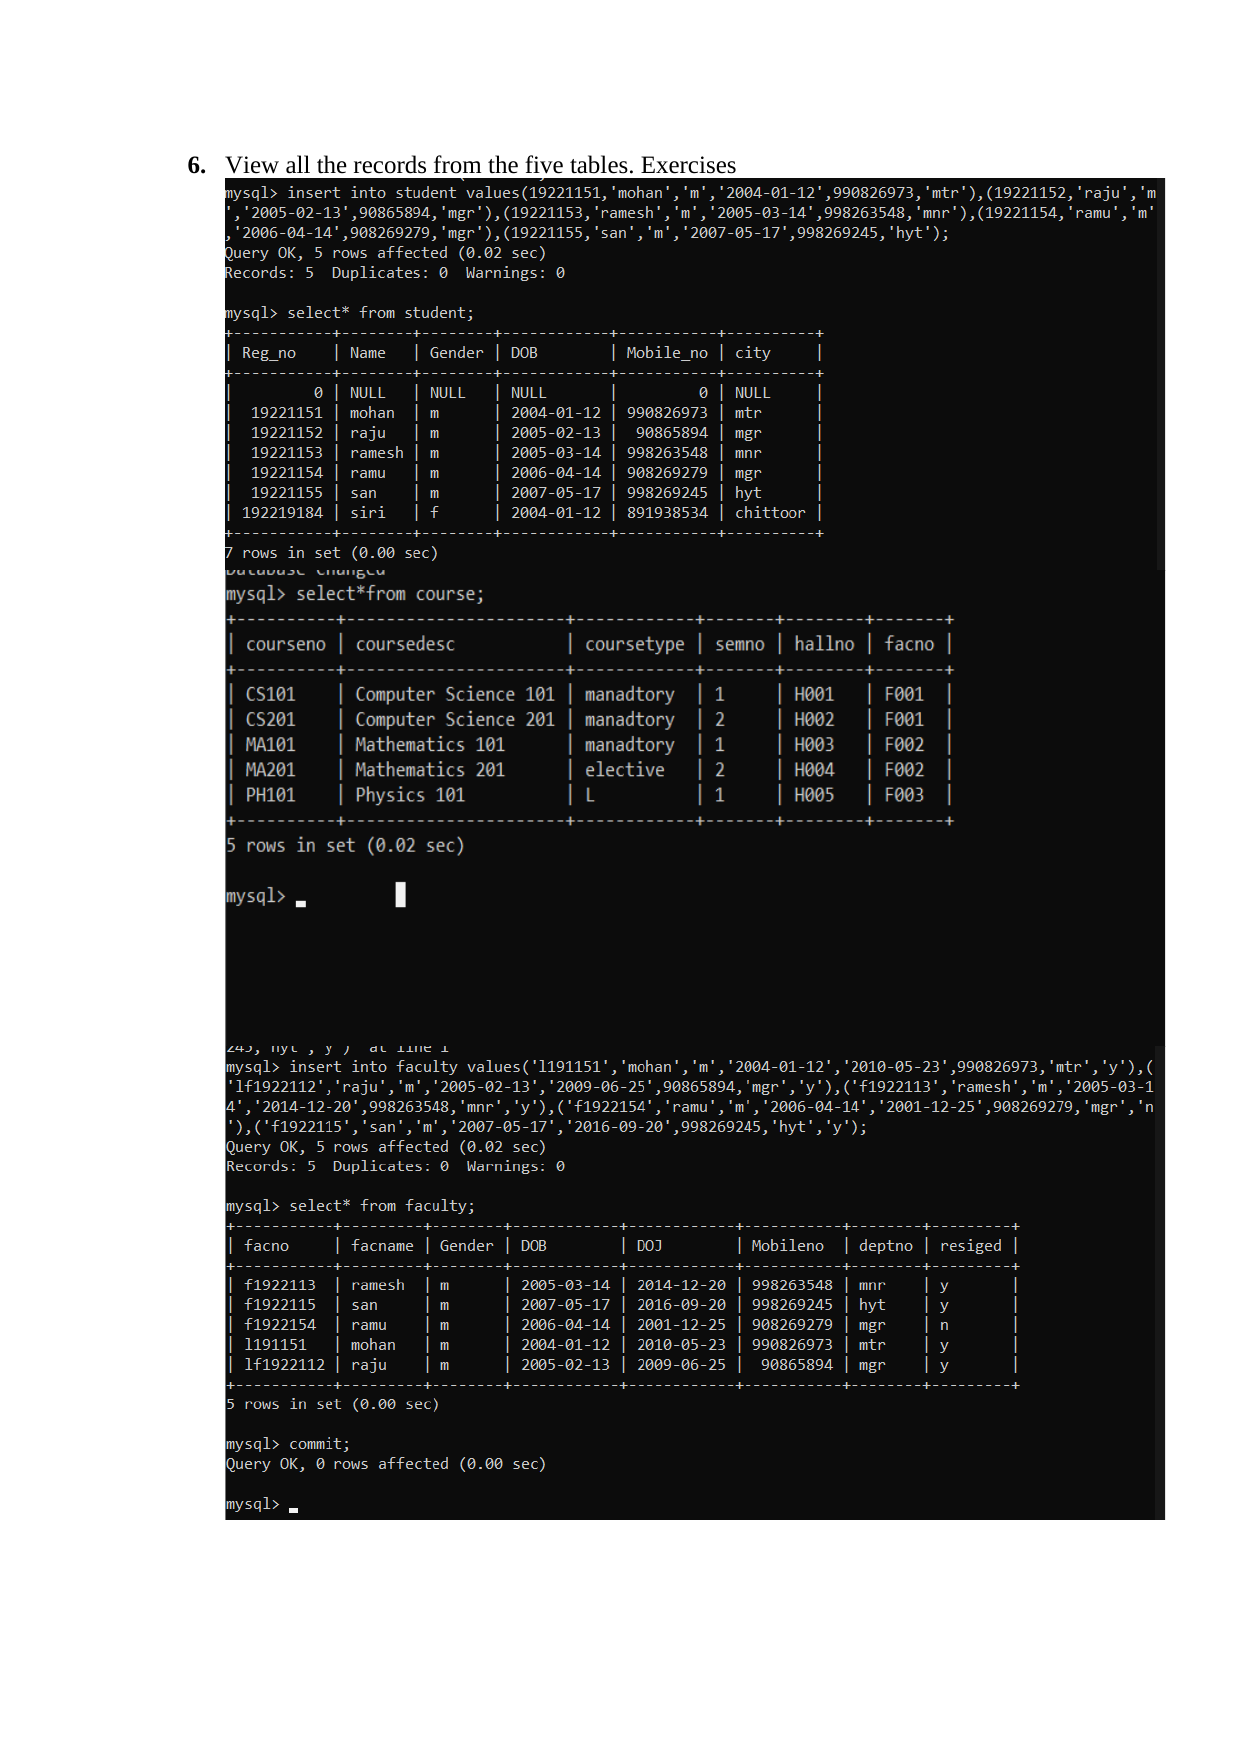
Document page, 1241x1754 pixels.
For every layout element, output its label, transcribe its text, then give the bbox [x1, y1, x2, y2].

picture [225, 178, 1166, 1520]
